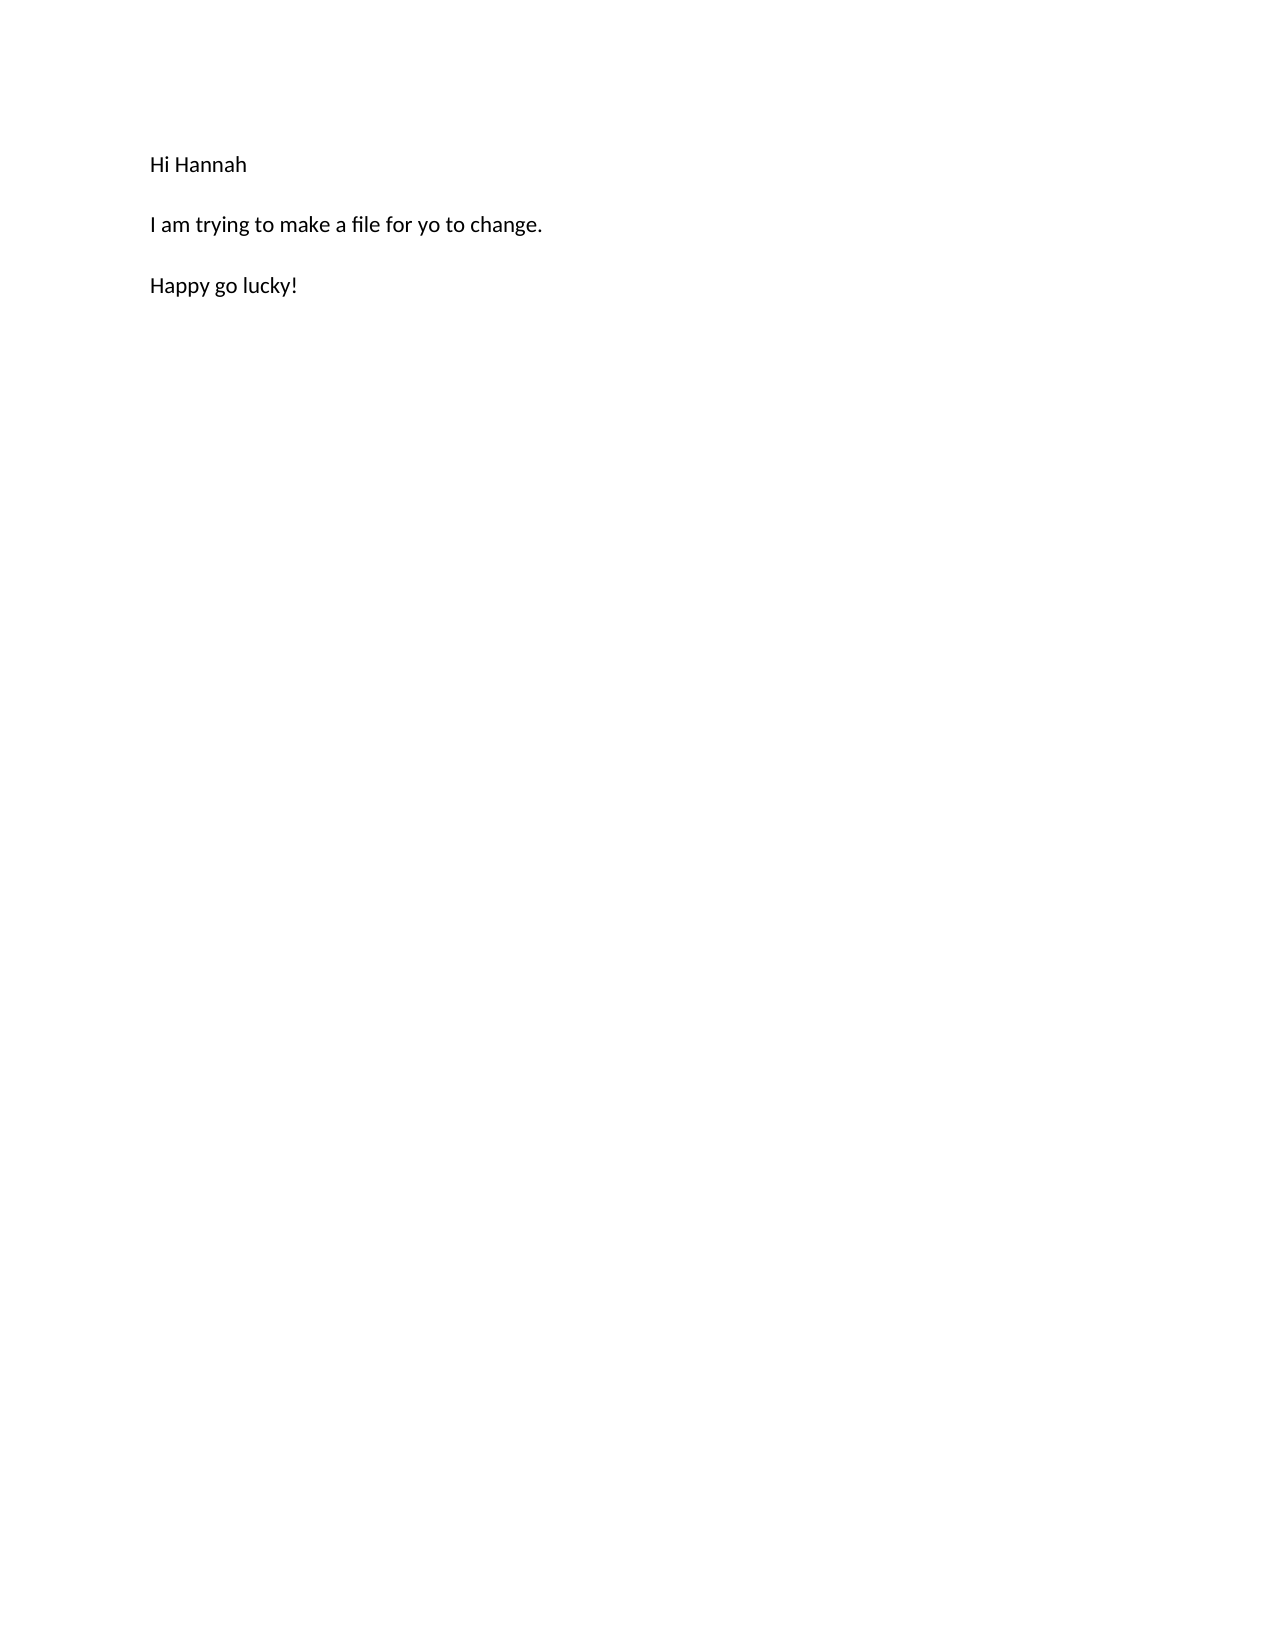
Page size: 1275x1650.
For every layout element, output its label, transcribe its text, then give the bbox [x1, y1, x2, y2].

text Happy go lucky! [150, 271, 1125, 299]
text I am trying to make a file for yo to change. [150, 210, 1125, 238]
text Hi Hannah [150, 150, 1125, 178]
